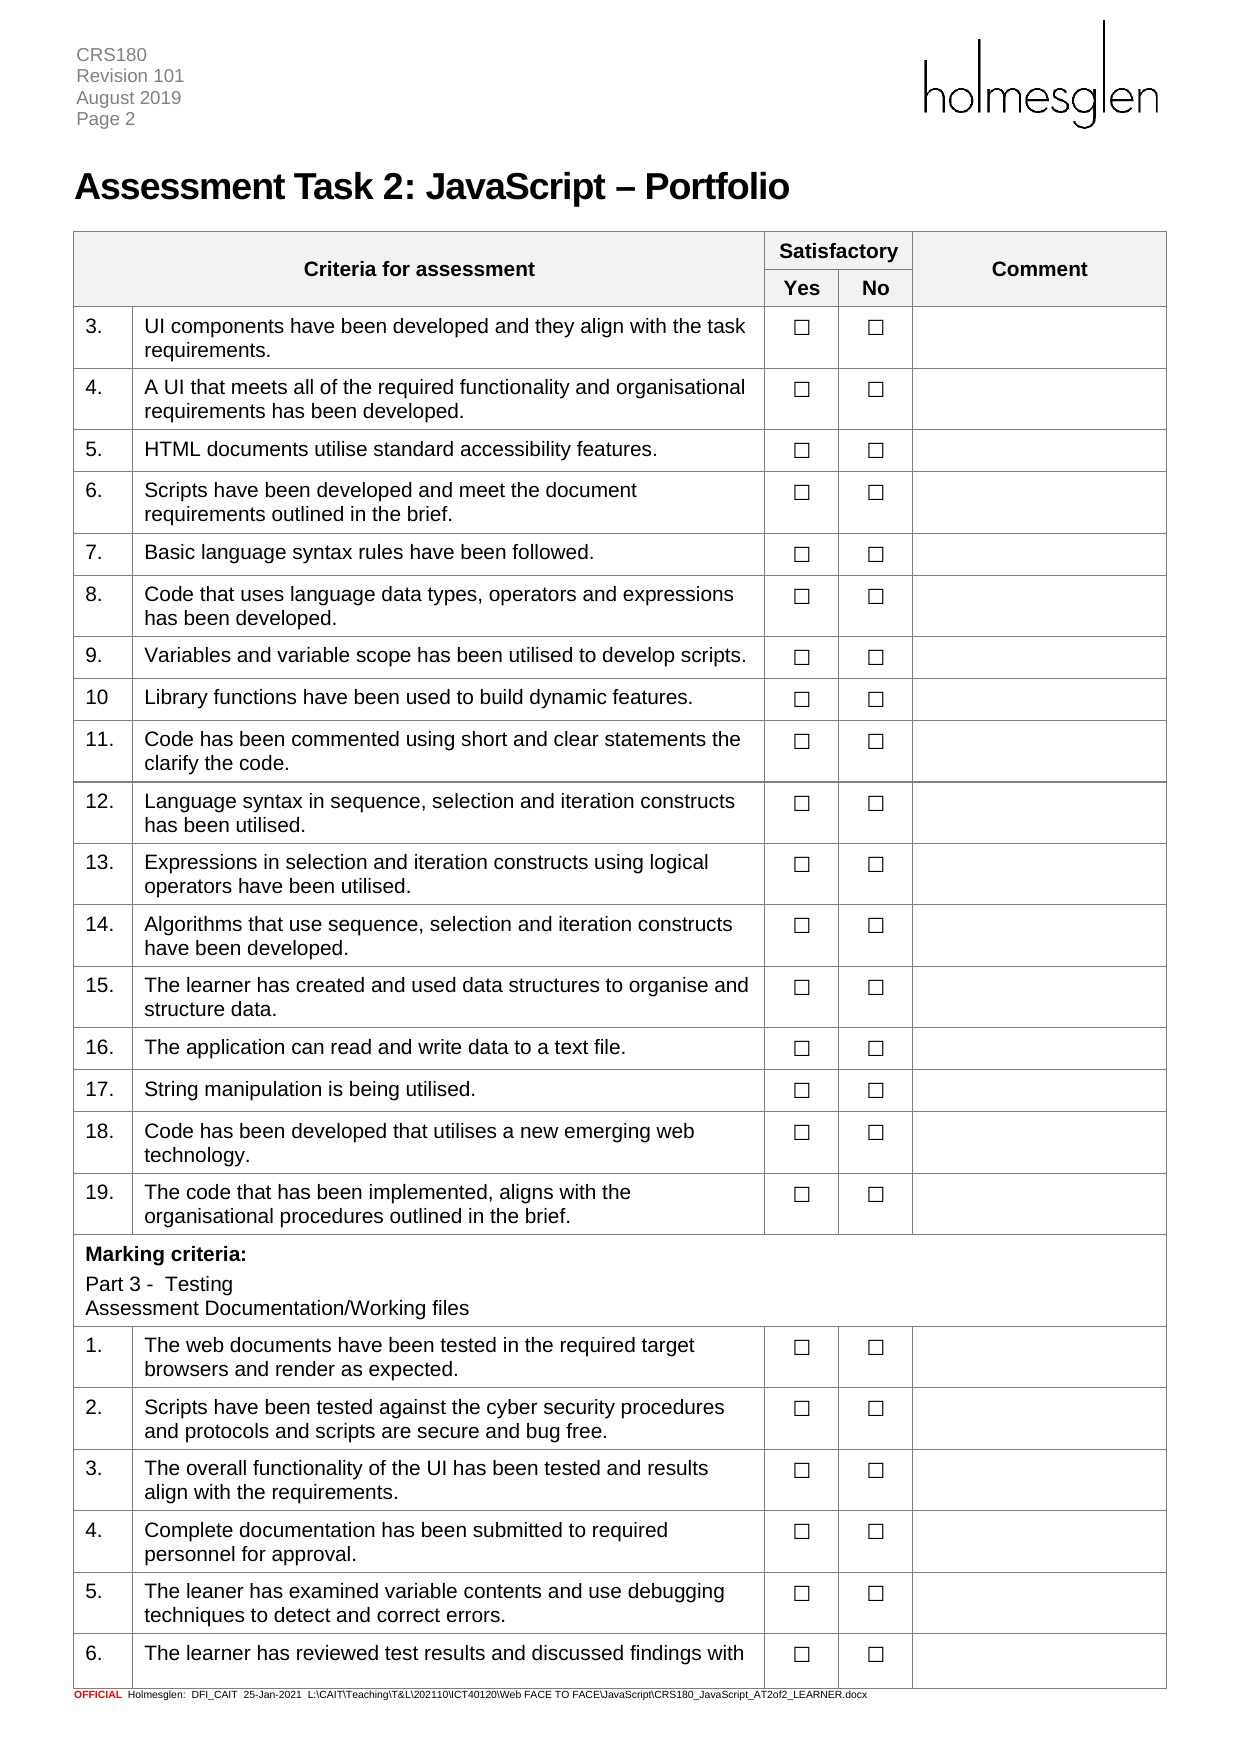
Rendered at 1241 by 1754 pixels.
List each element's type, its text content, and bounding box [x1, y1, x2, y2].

table_cell 8. [74, 576, 132, 636]
table_cell ☐ [839, 721, 912, 781]
table_cell ☐ [765, 783, 838, 843]
table_cell The code that has been implemented, aligns with the organisational procedures outlined in the brief. [133, 1174, 764, 1234]
table_cell [913, 1174, 1166, 1234]
table_cell 11. [74, 721, 132, 781]
table_cell 3. [74, 1450, 132, 1510]
table_cell 17. [74, 1070, 132, 1111]
table_cell ☐ [839, 307, 912, 368]
table_cell ☐ [839, 472, 912, 532]
table_cell 7. [74, 534, 132, 574]
table_cell ☐ [839, 534, 912, 574]
table_cell Marking criteria: Part 3 - Testing Assessment Documentation/Working files [74, 1235, 1166, 1326]
table_cell [913, 1511, 1166, 1572]
table_cell [913, 307, 1166, 368]
table_cell ☐ [765, 307, 838, 368]
table_cell A UI that meets all of the required functionality and organisational requirements has been developed. [133, 369, 764, 429]
table_cell [913, 369, 1166, 429]
table_cell ☐ [839, 430, 912, 471]
table_cell UI components have been developed and they align with the task requirements. [133, 307, 764, 368]
table_header Comment [913, 232, 1166, 306]
table_cell 15. [74, 967, 132, 1027]
table_cell [913, 967, 1166, 1027]
table_header Satisfactory [765, 232, 912, 269]
table_cell [913, 1573, 1166, 1633]
table_cell 10 [74, 679, 132, 720]
table_cell HTML documents utilise standard accessibility features. [133, 430, 764, 471]
table_cell ☐ [765, 721, 838, 781]
table_cell ☐ [765, 430, 838, 471]
table_cell ☐ [839, 576, 912, 636]
table_cell The application can read and write data to a text file. [133, 1028, 764, 1069]
table_cell [913, 1112, 1166, 1173]
table_cell 3. [74, 307, 132, 368]
table_cell [913, 905, 1166, 966]
table_cell ☐ [839, 1327, 912, 1387]
table_cell Complete documentation has been submitted to required personnel for approval. [133, 1511, 764, 1572]
table_cell ☐ [765, 1174, 838, 1234]
table_cell 4. [74, 1511, 132, 1572]
table_cell [913, 1388, 1166, 1449]
table_cell 12. [74, 783, 132, 843]
table_cell ☐ [765, 844, 838, 904]
table_cell 16. [74, 1028, 132, 1069]
table_cell ☐ [765, 472, 838, 532]
table_cell ☐ [765, 1511, 838, 1572]
table_cell ☐ [839, 1070, 912, 1111]
table_cell ☐ [765, 369, 838, 429]
table_cell Scripts have been developed and meet the document requirements outlined in the brief. [133, 472, 764, 532]
table_cell [913, 1327, 1166, 1387]
table_cell ☐ [839, 637, 912, 678]
table_cell ☐ [765, 1450, 838, 1510]
table_cell ☐ [765, 576, 838, 636]
table_cell ☐ [765, 1573, 838, 1633]
table_cell 18. [74, 1112, 132, 1173]
table_cell ☐ [839, 1174, 912, 1234]
table_cell ☐ [765, 905, 838, 966]
table_cell Scripts have been tested against the cyber security procedures and protocols and scripts are secure and bug free. [133, 1388, 764, 1449]
table_cell ☐ [765, 637, 838, 678]
table_cell Code has been commented using short and clear statements the clarify the code. [133, 721, 764, 781]
table_cell ☐ [839, 1028, 912, 1069]
table_cell [913, 844, 1166, 904]
table_cell 5. [74, 430, 132, 471]
table_cell ☐ [765, 1388, 838, 1449]
table_cell ☐ [839, 679, 912, 720]
table_cell ☐ [839, 1450, 912, 1510]
table_cell [913, 576, 1166, 636]
table_cell ☐ [839, 783, 912, 843]
table_cell ☐ [839, 1388, 912, 1449]
table_cell ☐ [839, 1634, 912, 1688]
table_header Criteria for assessment [74, 232, 764, 306]
table_cell The learner has created and used data structures to organise and structure data. [133, 967, 764, 1027]
table_cell ☐ [765, 1070, 838, 1111]
table_cell 9. [74, 637, 132, 678]
table_cell 13. [74, 844, 132, 904]
picture [902, 20, 1158, 152]
table_cell The overall functionality of the UI has been tested and results align with the requirements. [133, 1450, 764, 1510]
table_cell 1. [74, 1327, 132, 1387]
table_cell [913, 1634, 1166, 1688]
table_cell ☐ [765, 967, 838, 1027]
table_cell [913, 472, 1166, 532]
table_cell No [839, 270, 912, 306]
table_cell ☐ [839, 967, 912, 1027]
table_cell ☐ [839, 844, 912, 904]
table_cell [913, 679, 1166, 720]
table_cell The leaner has examined variable contents and use debugging techniques to detect and correct errors. [133, 1573, 764, 1633]
table_cell [913, 1028, 1166, 1069]
table_cell String manipulation is being utilised. [133, 1070, 764, 1111]
table_cell 6. [74, 1634, 132, 1688]
table_cell [913, 1450, 1166, 1510]
table_cell ☐ [765, 1327, 838, 1387]
table_cell 5. [74, 1573, 132, 1633]
table_cell 6. [74, 472, 132, 532]
table_cell ☐ [765, 1634, 838, 1688]
table_cell [913, 1070, 1166, 1111]
table_cell ☐ [839, 1511, 912, 1572]
table_cell ☐ [839, 905, 912, 966]
table_cell 14. [74, 905, 132, 966]
table_cell ☐ [765, 1028, 838, 1069]
table_cell ☐ [765, 1112, 838, 1173]
table_cell Basic language syntax rules have been followed. [133, 534, 764, 574]
table_cell [913, 783, 1166, 843]
table_cell 19. [74, 1174, 132, 1234]
table_cell Algorithms that use sequence, selection and iteration constructs have been developed. [133, 905, 764, 966]
table_cell Library functions have been used to build dynamic features. [133, 679, 764, 720]
table_cell 4. [74, 369, 132, 429]
table_cell Expressions in selection and iteration constructs using logical operators have been utilised. [133, 844, 764, 904]
table_cell 2. [74, 1388, 132, 1449]
table_cell Code has been developed that utilises a new emerging web technology. [133, 1112, 764, 1173]
table_cell ☐ [839, 1112, 912, 1173]
table_cell ☐ [839, 1573, 912, 1633]
table_cell The learner has reviewed test results and discussed findings with client. [133, 1634, 764, 1688]
table_cell ☐ [839, 369, 912, 429]
table_cell ☐ [765, 679, 838, 720]
table_cell [913, 430, 1166, 471]
table_cell Language syntax in sequence, selection and iteration constructs has been utilised. [133, 783, 764, 843]
table_cell Yes [765, 270, 838, 306]
table_cell The web documents have been tested in the required target browsers and render as expected. [133, 1327, 764, 1387]
table_cell Code that uses language data types, operators and expressions has been developed. [133, 576, 764, 636]
table_cell [913, 721, 1166, 781]
table_cell [913, 534, 1166, 574]
table_cell ☐ [765, 534, 838, 574]
table_cell Variables and variable scope has been utilised to develop scripts. [133, 637, 764, 678]
table_cell [913, 637, 1166, 678]
